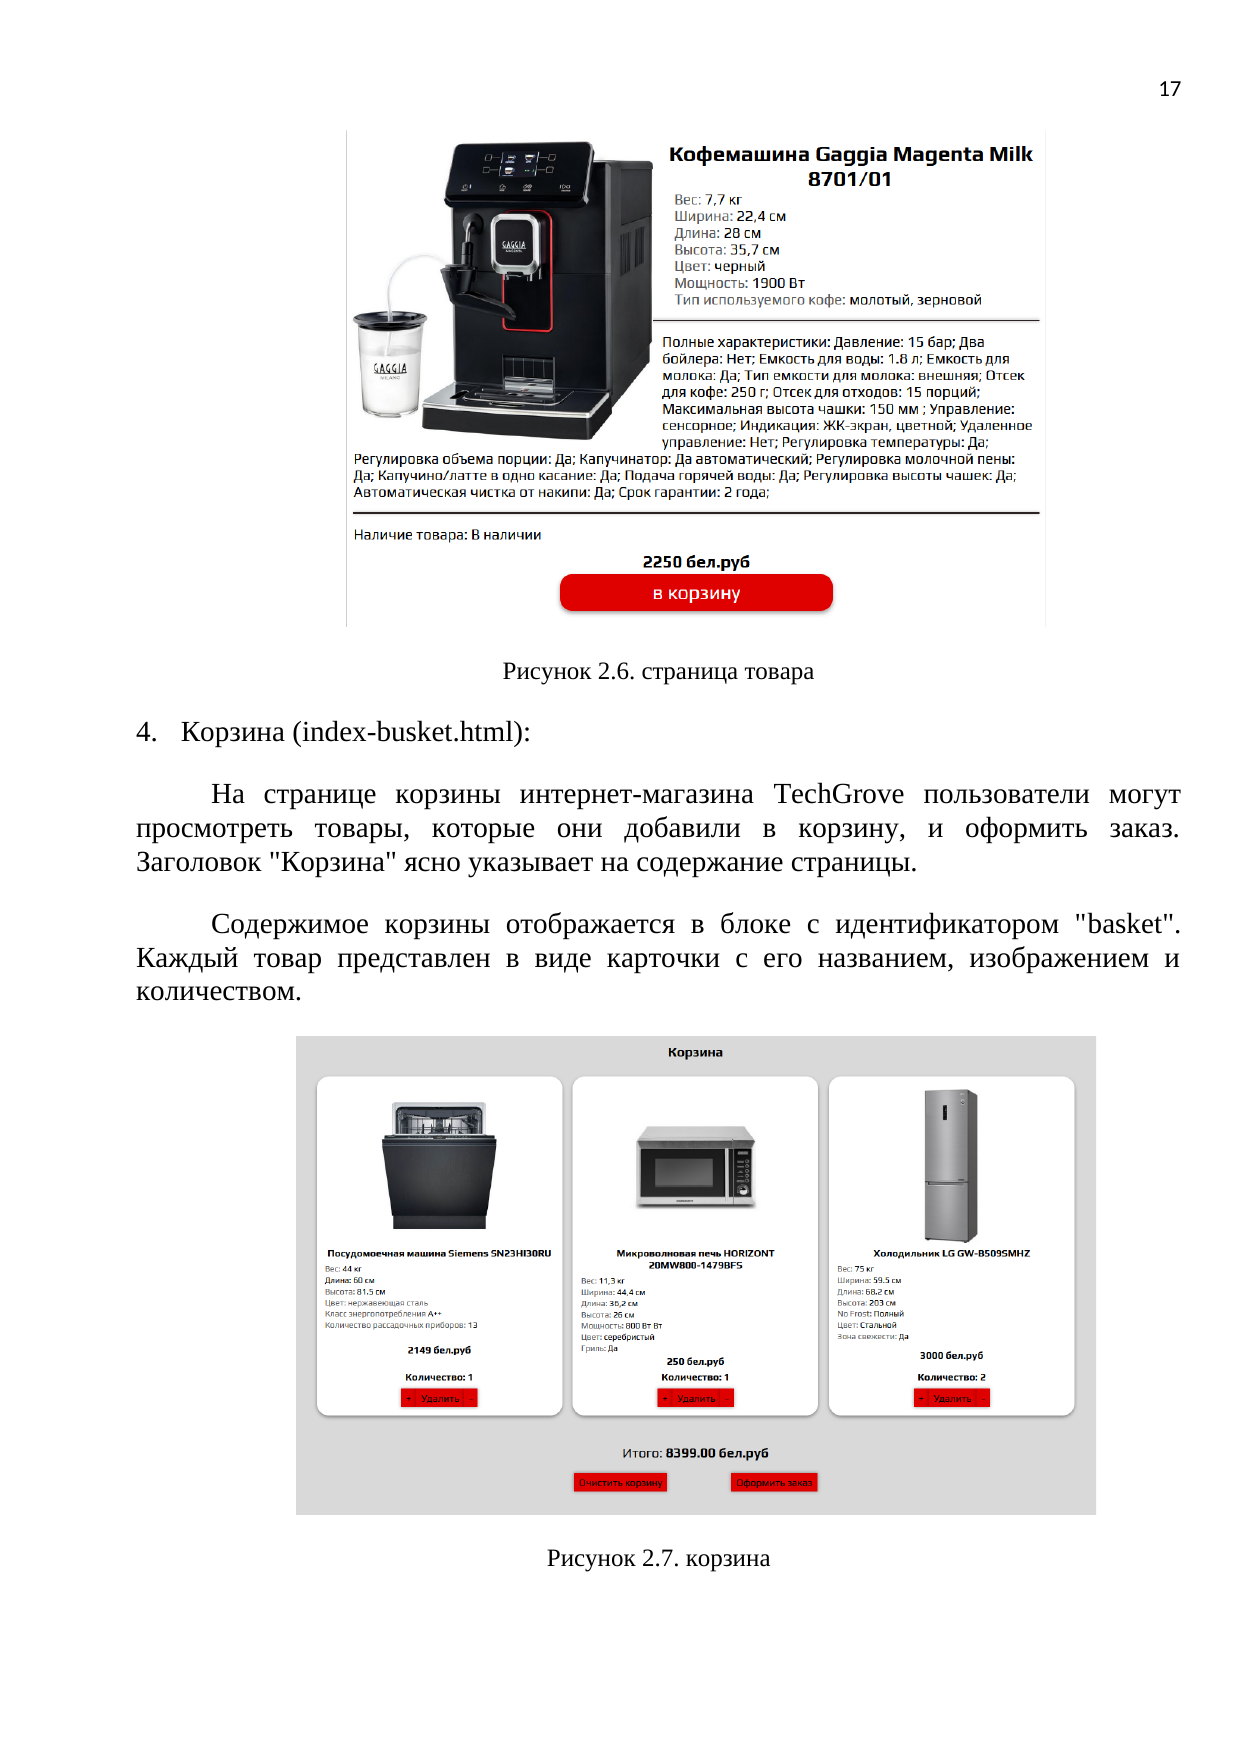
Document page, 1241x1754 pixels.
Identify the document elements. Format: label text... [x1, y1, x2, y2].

text Рисунок 2.7. корзина [136, 1543, 1181, 1572]
text Содержимое корзины отображается в блоке с идентификатором "basket". Каждый товар представлен в виде карточки с его названием, изображением и количеством. [136, 906, 1181, 1007]
text Рисунок 2.6. страница товара [136, 656, 1181, 685]
list Корзина (index-busket.html): [136, 714, 1181, 747]
picture [296, 1036, 1097, 1515]
text На странице корзины интернет-магазина TechGrove пользователи могут просмотреть товары, которые они добавили в корзину, и оформить заказ. Заголовок "Корзина" ясно указывает на содержание страницы. [136, 777, 1181, 877]
picture [346, 130, 1046, 627]
